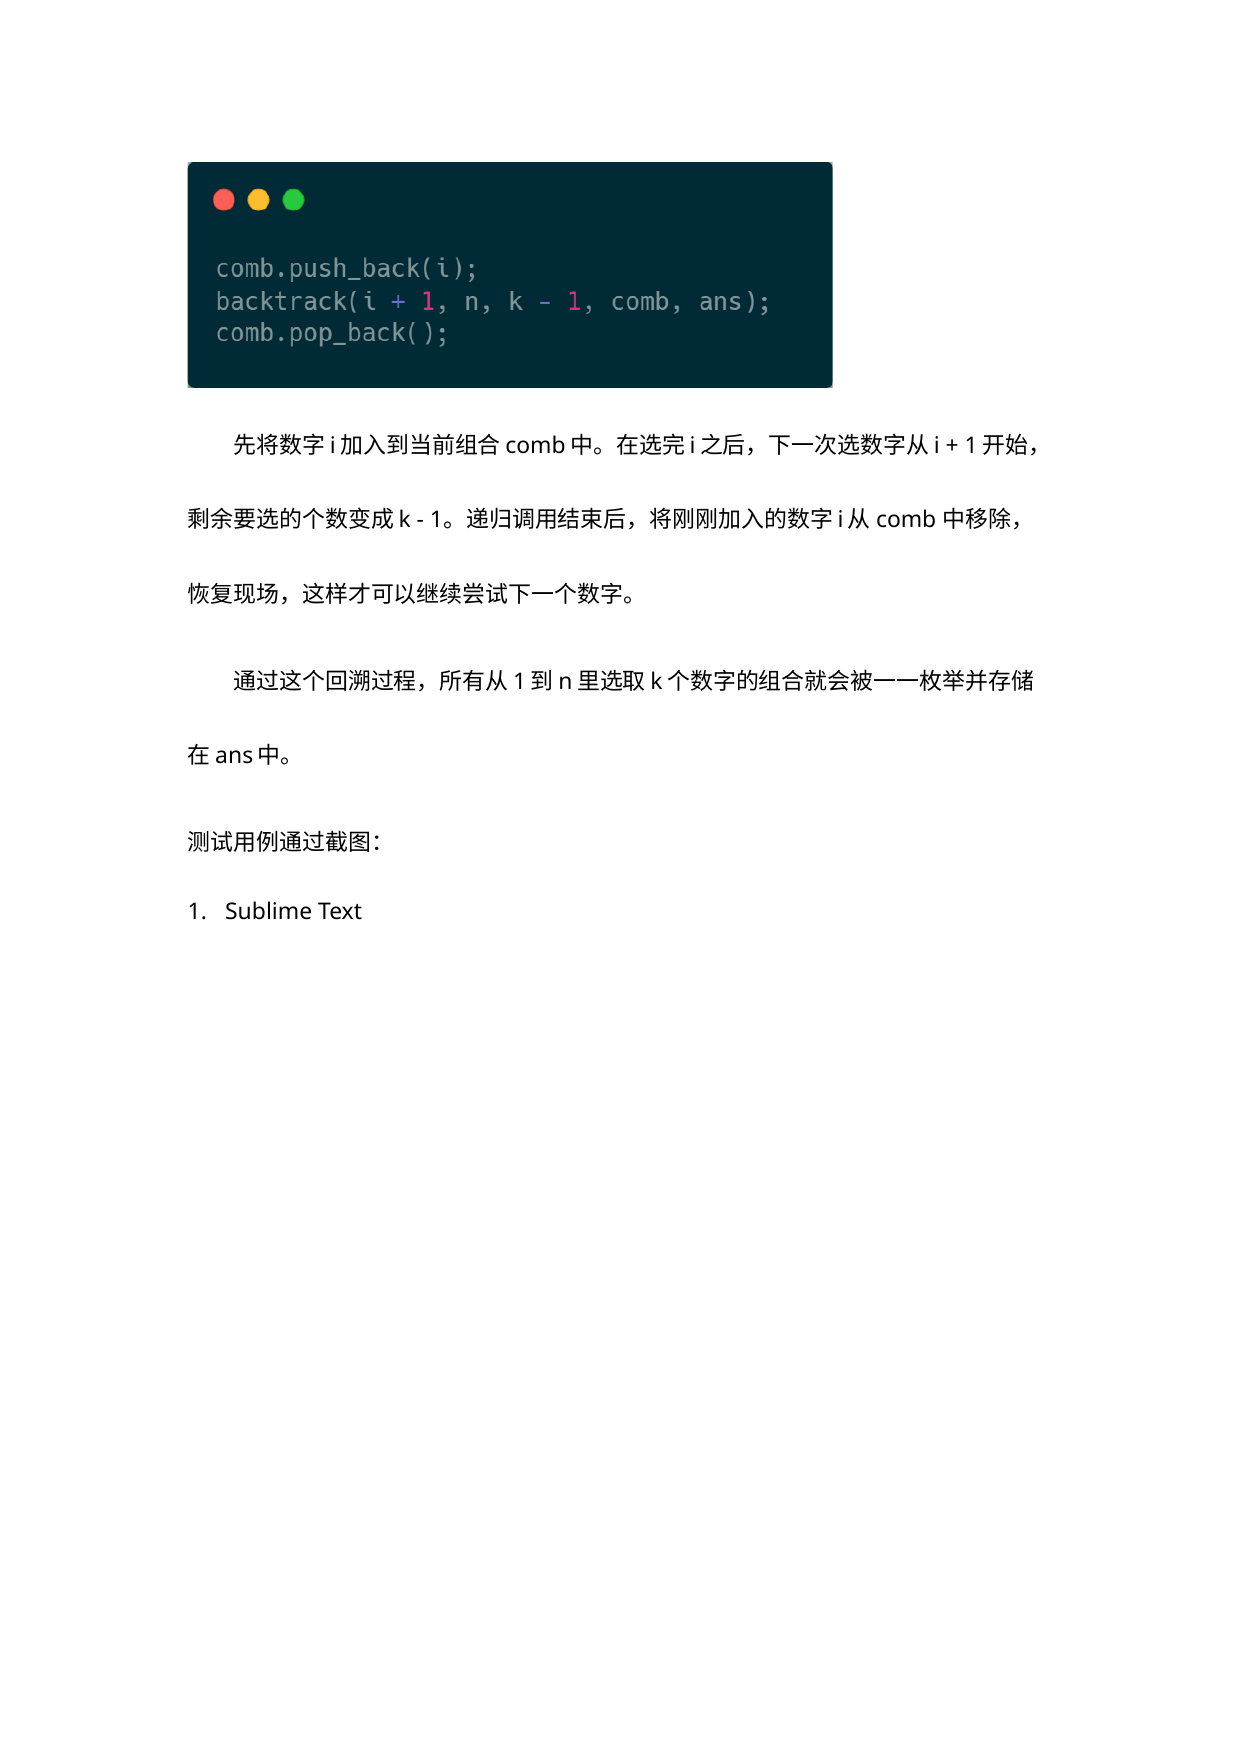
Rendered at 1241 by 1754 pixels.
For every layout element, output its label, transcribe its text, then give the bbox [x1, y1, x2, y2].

picture [394, 323, 402, 340]
picture [642, 297, 654, 309]
picture [283, 189, 304, 210]
picture [262, 292, 269, 309]
picture [393, 296, 404, 307]
text 先将数字i加入到当前组合comb中。在选完i之后，下一次选数字从i + 1开始，剩余要选的个数变成k - 1。递归调用结束后，将刚刚加入的数字i从 comb 中移除，恢复现场，这样才可以继续尝试下一个数字。 [187, 411, 1053, 625]
picture [366, 297, 374, 309]
picture [306, 264, 315, 276]
picture [393, 265, 402, 276]
picture [350, 323, 357, 340]
picture [720, 297, 726, 309]
picture [306, 299, 316, 309]
picture [306, 328, 316, 339]
picture [467, 297, 477, 309]
picture [276, 292, 285, 309]
picture [320, 298, 329, 309]
picture [379, 265, 389, 276]
picture [320, 270, 330, 276]
picture [441, 264, 447, 276]
picture [218, 292, 226, 309]
text 通过这个回溯过程，所有从1到n里选取k个数字的组合就会被一一枚举并存储在ans中。 [187, 647, 1053, 786]
picture [262, 258, 272, 276]
picture [365, 258, 375, 276]
picture [247, 328, 258, 340]
picture [511, 292, 517, 309]
picture [657, 292, 668, 309]
picture [335, 292, 342, 309]
picture [379, 328, 387, 339]
picture [570, 292, 580, 309]
picture [320, 328, 331, 346]
picture [262, 323, 272, 340]
picture [409, 258, 415, 276]
picture [234, 298, 242, 309]
picture [247, 299, 256, 309]
picture [730, 303, 740, 309]
picture [706, 298, 711, 309]
picture [424, 292, 433, 309]
picture [214, 189, 234, 210]
picture [731, 297, 739, 303]
picture [291, 264, 299, 281]
picture [248, 189, 269, 210]
text 测试用例通过截图： [187, 808, 1053, 873]
list Sublime Text [187, 895, 1053, 927]
